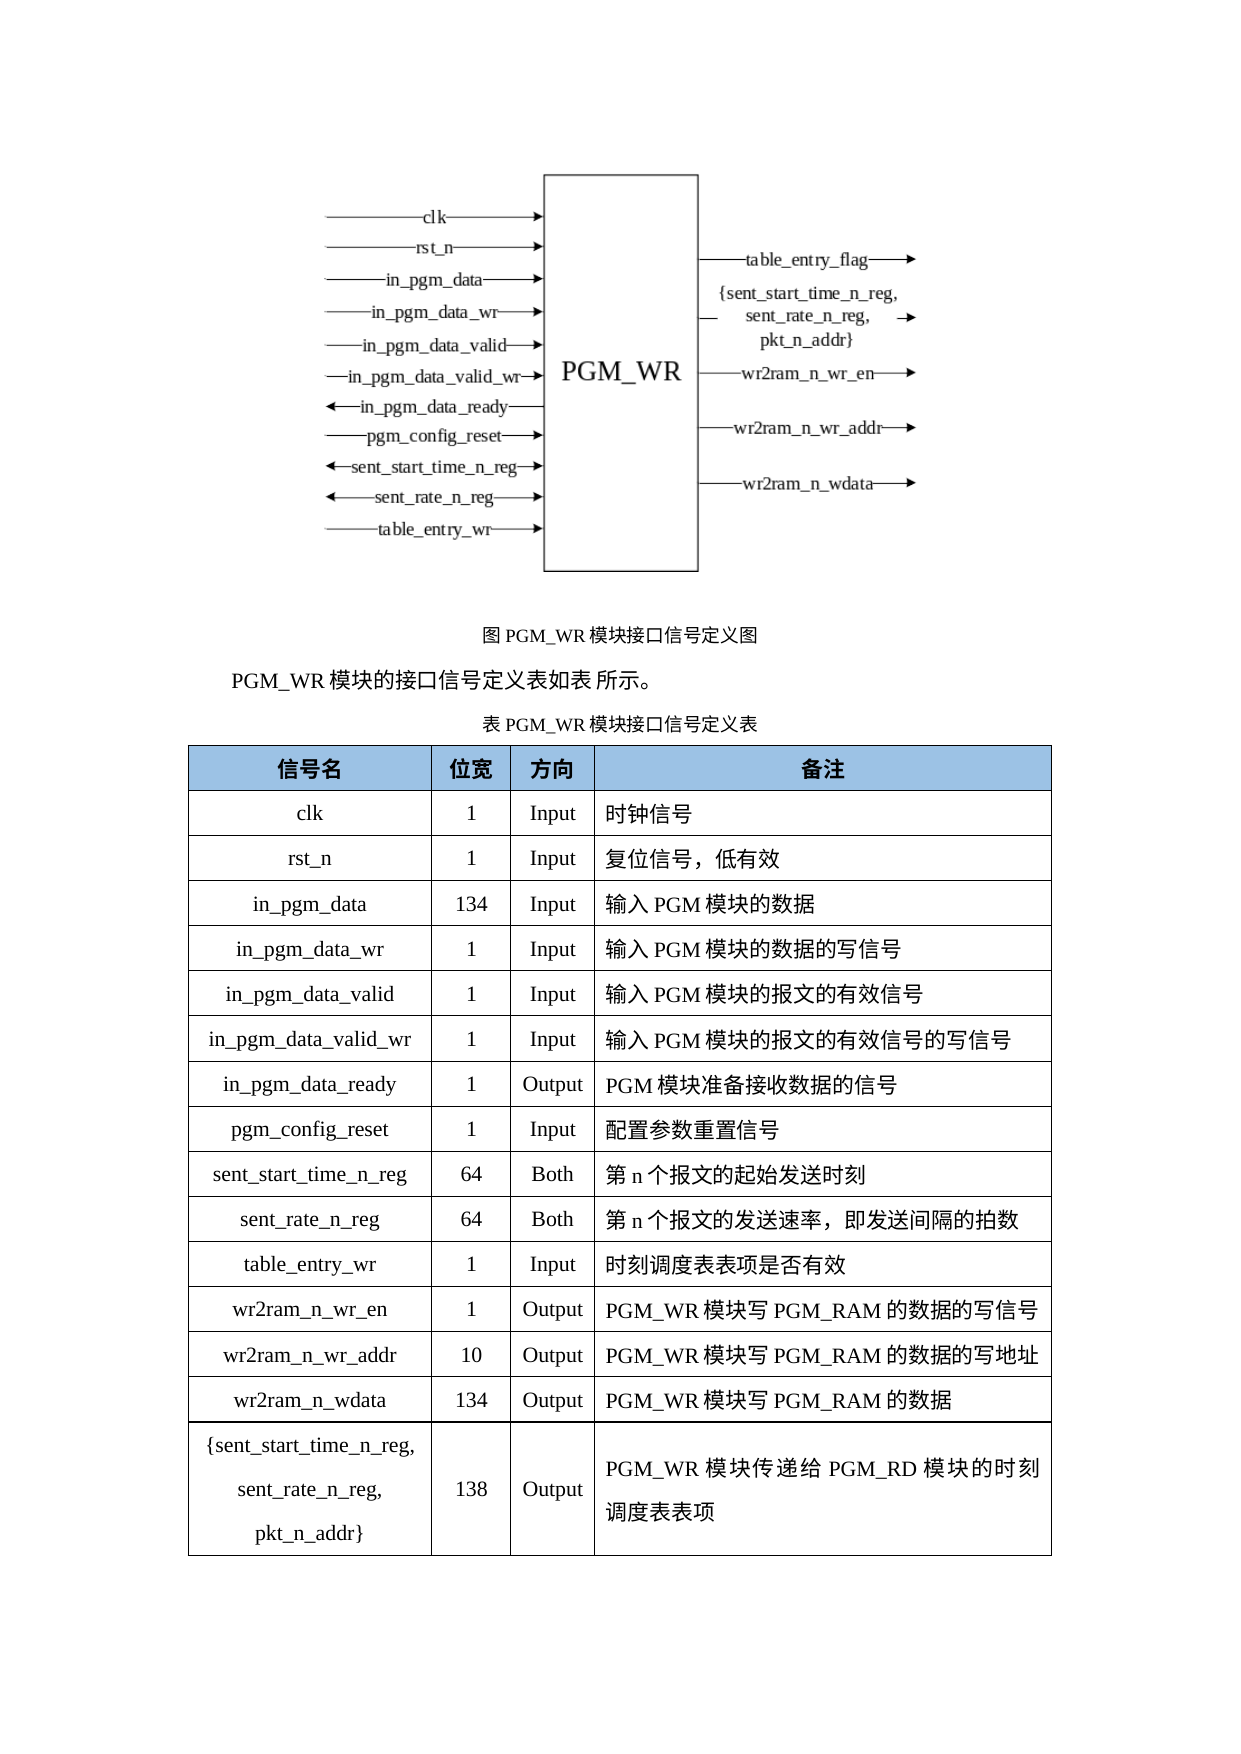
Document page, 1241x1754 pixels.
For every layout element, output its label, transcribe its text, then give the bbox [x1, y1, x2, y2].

table_cell PGM_WR模块写PGM_RAM的数据 [595, 1377, 1051, 1421]
table_cell Both [511, 1197, 594, 1241]
table_cell Input [511, 1107, 594, 1151]
table_cell Both [511, 1152, 594, 1196]
table_cell 1 [432, 1016, 510, 1061]
table_cell 10 [432, 1332, 510, 1376]
table_cell Input [511, 881, 594, 925]
table_cell in_pgm_data_wr [189, 926, 431, 970]
table_cell Input [511, 836, 594, 880]
table_cell 复位信号，低有效 [595, 836, 1051, 880]
table_cell 输入PGM模块的报文的有效信号 [595, 971, 1051, 1015]
table_cell clk [189, 791, 431, 835]
table_cell 时刻调度表表项是否有效 [595, 1242, 1051, 1286]
table_cell 时钟信号 [595, 791, 1051, 835]
table_cell PGM_WR模块写PGM_RAM的数据的写信号 [595, 1287, 1051, 1331]
table_cell rst_n [189, 836, 431, 880]
table_header 位宽 [432, 746, 510, 790]
table_cell 输入PGM模块的数据的写信号 [595, 926, 1051, 970]
table_cell 第n个报文的起始发送时刻 [595, 1152, 1051, 1196]
table_cell 1 [432, 926, 510, 970]
table_cell {sent_start_time_n_reg, sent_rate_n_reg, pkt_n_addr} [189, 1423, 431, 1554]
table_cell 输入PGM模块的数据 [595, 881, 1051, 925]
table_cell table_entry_wr [189, 1242, 431, 1286]
table_cell PGM_WR模块传递给PGM_RD模块的时刻调度表表项 [595, 1423, 1051, 1554]
table_cell 134 [432, 881, 510, 925]
table_cell 1 [432, 971, 510, 1015]
table_cell 138 [432, 1423, 510, 1554]
table_cell Output [511, 1377, 594, 1421]
table_cell 1 [432, 791, 510, 835]
table_cell wr2ram_n_wr_en [189, 1287, 431, 1331]
table_cell Output [511, 1287, 594, 1331]
table_cell wr2ram_n_wr_addr [189, 1332, 431, 1376]
table_cell 64 [432, 1152, 510, 1196]
table_cell 1 [432, 1062, 510, 1106]
table_cell Input [511, 971, 594, 1015]
table_cell 64 [432, 1197, 510, 1241]
table_cell 输入PGM模块的报文的有效信号的写信号 [595, 1016, 1051, 1061]
table_cell 1 [432, 1107, 510, 1151]
table_cell PGM_WR模块写PGM_RAM的数据的写地址 [595, 1332, 1051, 1376]
table_cell wr2ram_n_wdata [189, 1377, 431, 1421]
table_cell pgm_config_reset [189, 1107, 431, 1151]
text 图 PGM_WR模块接口信号定义图 [187, 613, 1053, 657]
table_header 信号名 [189, 746, 431, 790]
table_cell 134 [432, 1377, 510, 1421]
table_cell Input [511, 1016, 594, 1061]
text 表 PGM_WR模块接口信号定义表 [187, 701, 1053, 745]
table_cell in_pgm_data [189, 881, 431, 925]
table_header 方向 [511, 746, 594, 790]
table_cell Input [511, 926, 594, 970]
table_cell Output [511, 1062, 594, 1106]
table_cell Input [511, 1242, 594, 1286]
table_cell 1 [432, 1287, 510, 1331]
table_cell in_pgm_data_valid_wr [189, 1016, 431, 1061]
table_cell Output [511, 1332, 594, 1376]
text PGM_WR模块的接口信号定义表如表 所示。 [187, 657, 1053, 701]
table_cell sent_start_time_n_reg [189, 1152, 431, 1196]
table_header 备注 [595, 746, 1051, 790]
table_cell Output [511, 1423, 594, 1554]
table_cell 1 [432, 836, 510, 880]
table_cell 1 [432, 1242, 510, 1286]
table_cell in_pgm_data_ready [189, 1062, 431, 1106]
table_cell 第n个报文的发送速率，即发送间隔的拍数 [595, 1197, 1051, 1241]
table_cell sent_rate_n_reg [189, 1197, 431, 1241]
table_cell in_pgm_data_valid [189, 971, 431, 1015]
table_cell PGM模块准备接收数据的信号 [595, 1062, 1051, 1106]
table_cell 配置参数重置信号 [595, 1107, 1051, 1151]
table_cell Input [511, 791, 594, 835]
